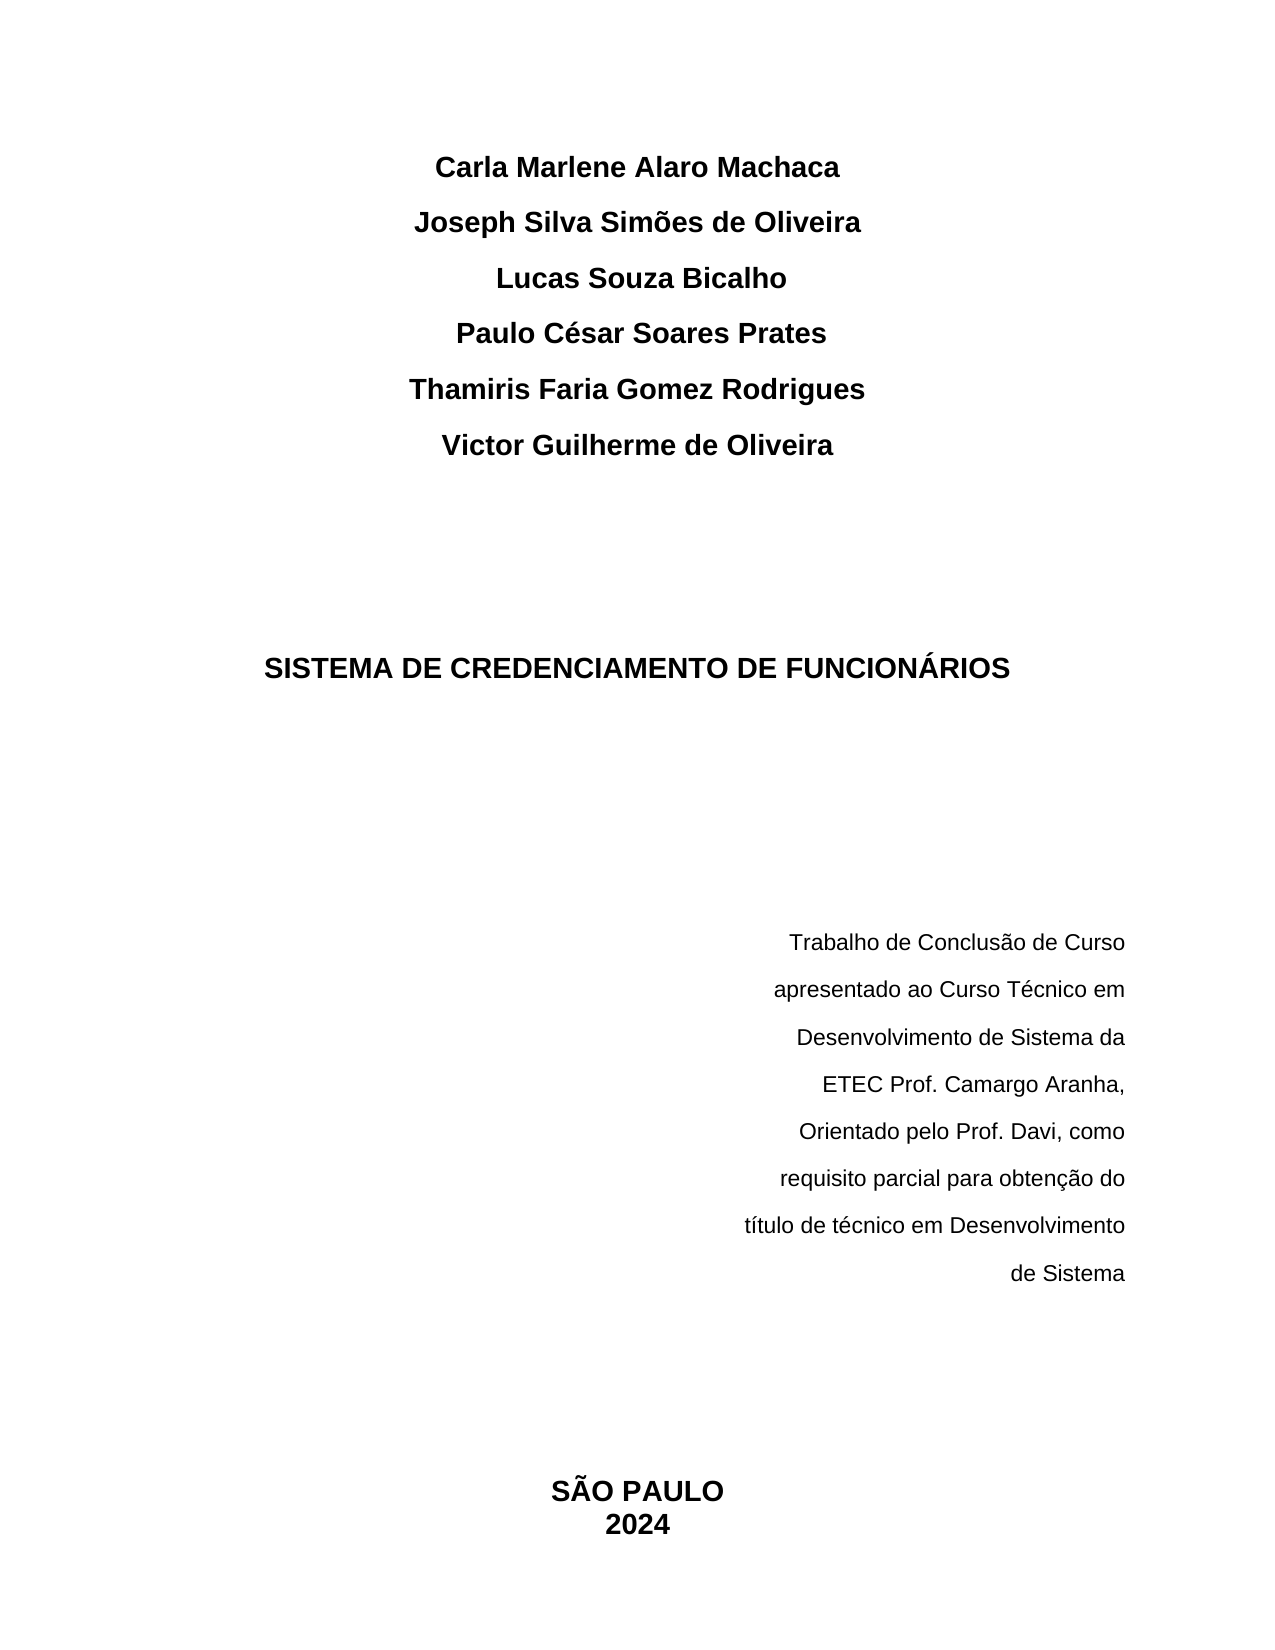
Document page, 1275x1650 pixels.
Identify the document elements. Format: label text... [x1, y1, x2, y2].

text de Sistema [150, 1259, 1125, 1286]
text Lucas Souza Bicalho [150, 261, 1125, 294]
text Trabalho de Conclusão de Curso [150, 929, 1125, 956]
text Paulo César Soares Prates [150, 317, 1125, 350]
text Desenvolvimento de Sistema da [150, 1023, 1125, 1050]
text apresentado ao Curso Técnico em [150, 976, 1125, 1003]
text Carla Marlene Alaro Machaca [150, 150, 1125, 183]
text Joseph Silva Simões de Oliveira [150, 206, 1125, 239]
text Orientado pelo Prof. Davi, como [150, 1118, 1125, 1144]
text requisito parcial para obtenção do [150, 1165, 1125, 1191]
text título de técnico em Desenvolvimento [150, 1212, 1125, 1239]
text Victor Guilherme de Oliveira [150, 428, 1125, 461]
text ETEC Prof. Camargo Aranha, [150, 1071, 1125, 1097]
text Thamiris Faria Gomez Rodrigues [150, 372, 1125, 406]
text SISTEMA DE CREDENCIAMENTO DE FUNCIONÁRIOS [150, 652, 1125, 685]
